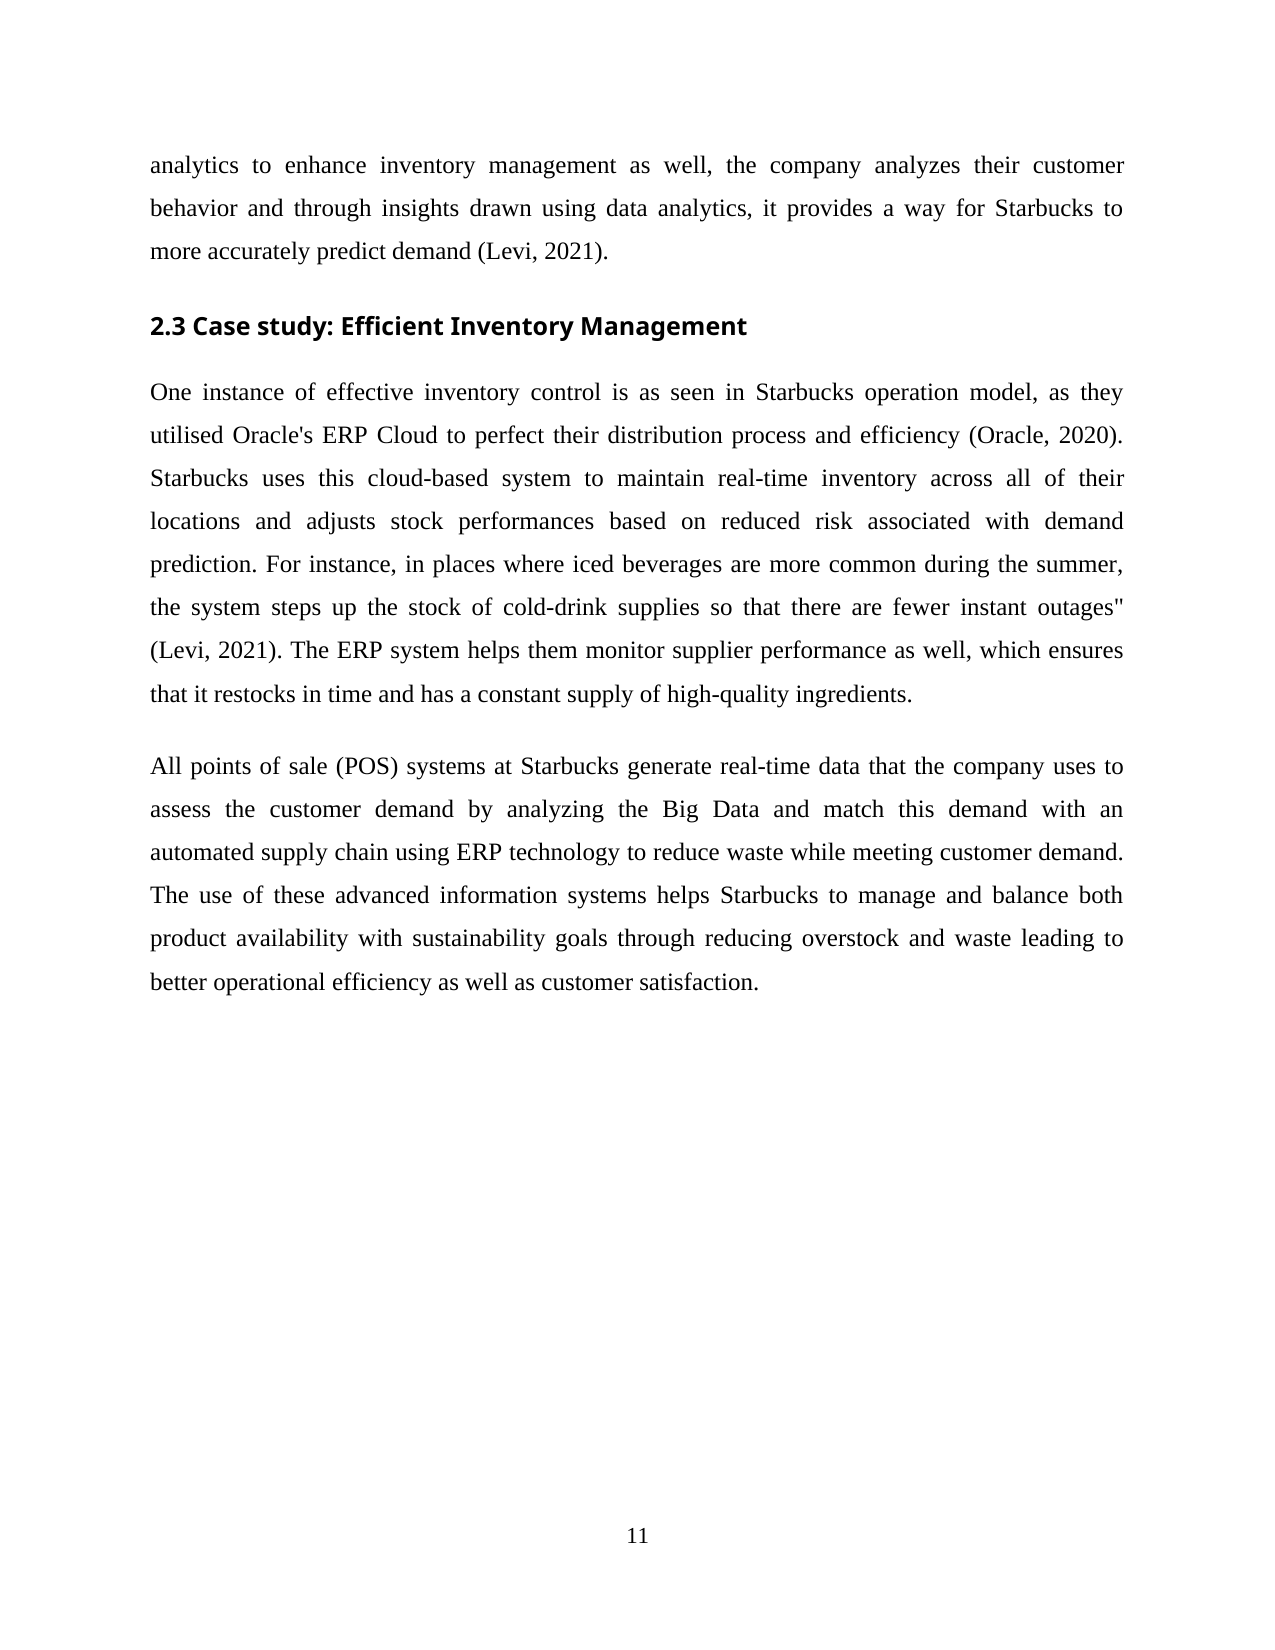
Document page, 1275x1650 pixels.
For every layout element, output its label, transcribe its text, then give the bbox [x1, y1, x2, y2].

text One instance of effective inventory control is as seen in Starbucks operation model, as they utilised Oracle's ERP Cloud to perfect their distribution process and efficiency (Oracle, 2020). Starbucks uses this cloud-based system to maintain real-time inventory across all of their locations and adjusts stock performances based on reduced risk associated with demand prediction. For instance, in places where iced beverages are more common during the summer, the system steps up the stock of cold-drink supplies so that there are fewer instant outages" (Levi, 2021). The ERP system helps them monitor supplier performance as well, which ensures that it restocks in time and has a constant supply of high-quality ingredients. [150, 377, 1125, 707]
subtitle 2.3 Case study: Efficient Inventory Management [150, 308, 1125, 343]
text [150, 150, 1125, 265]
text All points of sale (POS) systems at Starbucks generate real-time data that the company uses to assess the customer demand by analyzing the Big Data and match this demand with an automated supply chain using ERP technology to reduce waste while meeting customer demand. The use of these advanced information systems helps Starbucks to manage and balance both product availability with sustainability goals through reducing overstock and waste leading to better operational efficiency as well as customer satisfaction. [150, 751, 1125, 995]
